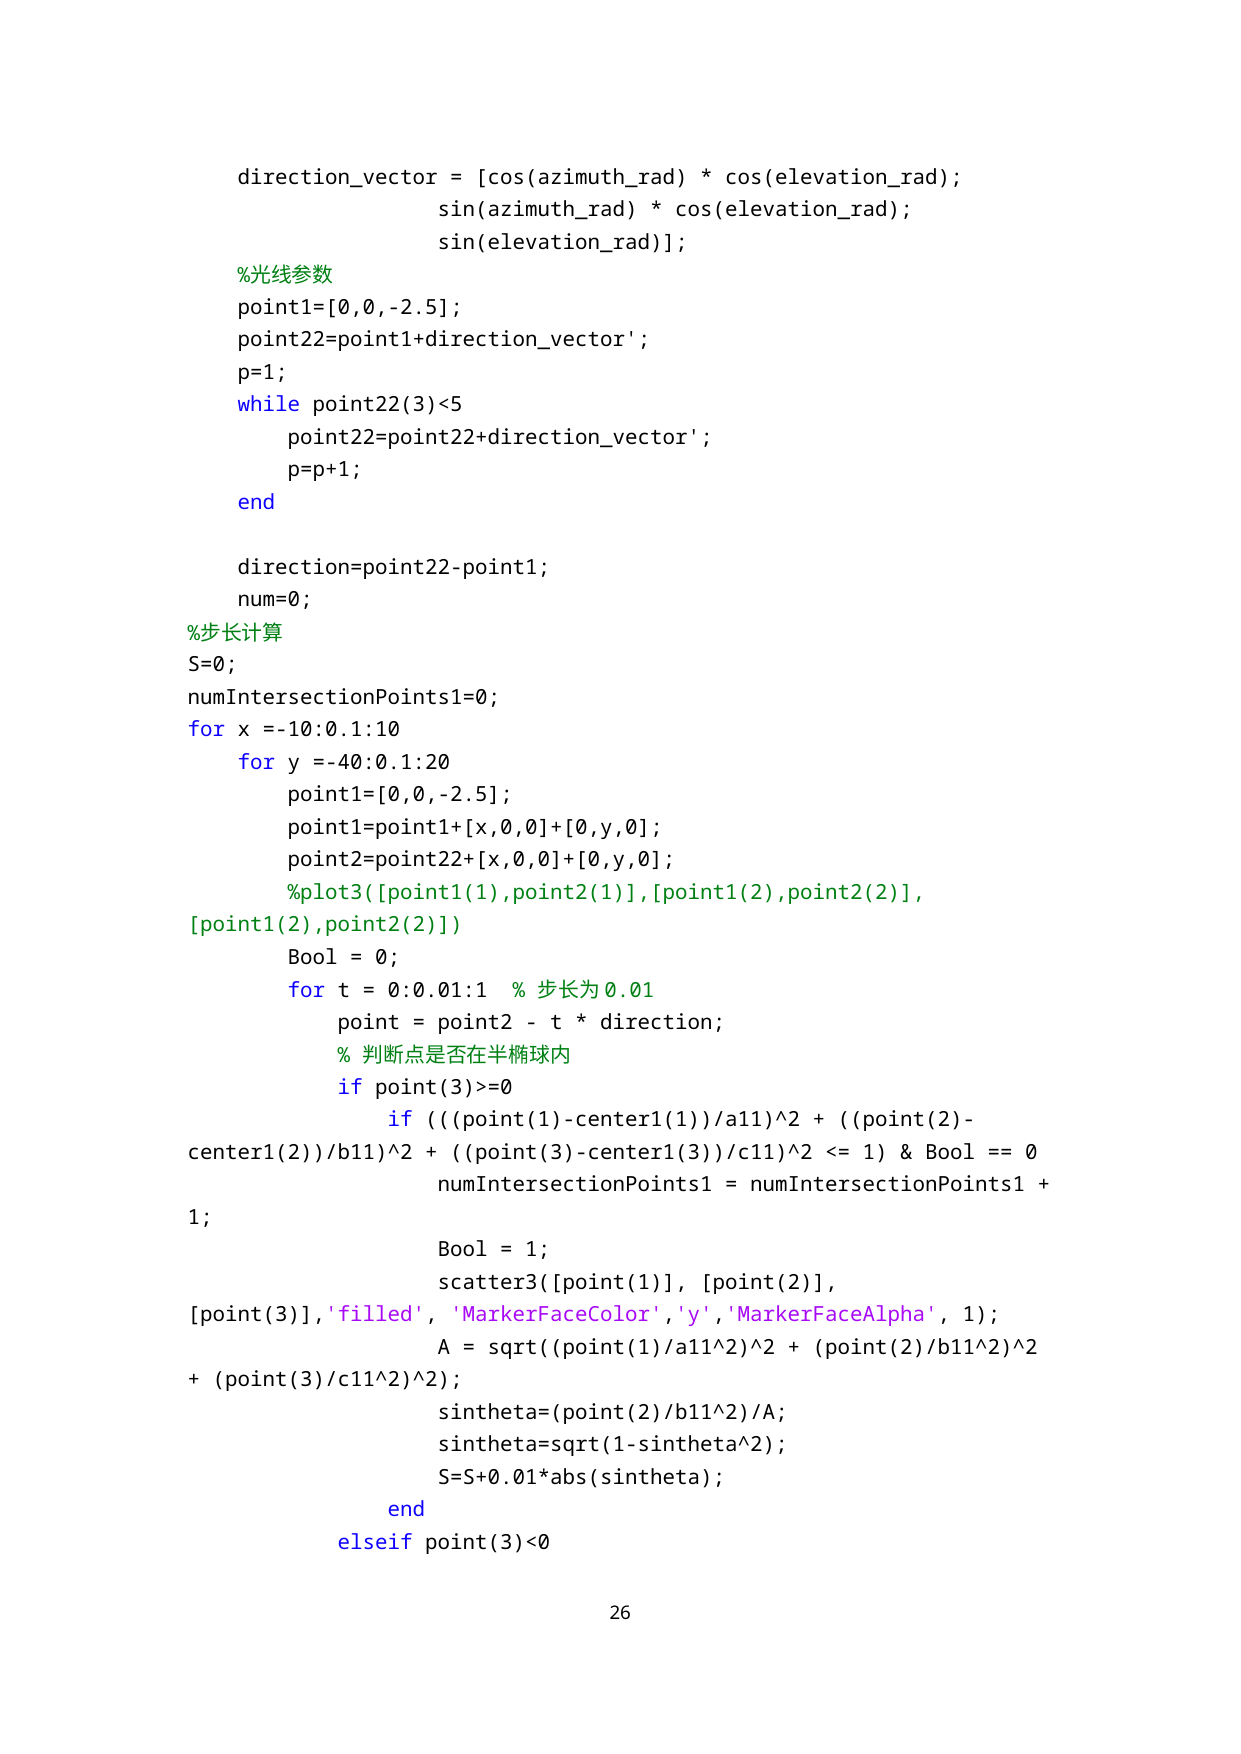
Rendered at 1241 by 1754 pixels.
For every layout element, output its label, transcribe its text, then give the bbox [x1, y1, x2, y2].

text p=1; [187, 355, 1053, 387]
text Bool = 1; [187, 1232, 1053, 1265]
text direction_vector = [cos(azimuth_rad) * cos(elevation_rad); [187, 160, 1053, 192]
text S=0; [187, 647, 1053, 680]
text %光线参数 [187, 257, 1053, 290]
text sin(azimuth_rad) * cos(elevation_rad); [187, 192, 1053, 225]
text point22=point1+direction_vector'; [187, 322, 1053, 355]
text point = point2 - t * direction; [187, 1005, 1053, 1037]
text direction=point22-point1; [187, 550, 1053, 582]
text sin(elevation_rad)]; [187, 225, 1053, 257]
text % 判断点是否在半椭球内 [187, 1037, 1053, 1070]
text end [187, 1492, 1053, 1525]
text p=p+1; [187, 452, 1053, 485]
text numIntersectionPoints1 = numIntersectionPoints1 + 1; [187, 1167, 1053, 1232]
text S=S+0.01*abs(sintheta); [187, 1460, 1053, 1492]
text Bool = 0; [187, 940, 1053, 972]
text sintheta=sqrt(1-sintheta^2); [187, 1427, 1053, 1460]
text point1=[0,0,-2.5]; [187, 777, 1053, 810]
text numIntersectionPoints1=0; [187, 680, 1053, 712]
text while point22(3)<5 [187, 387, 1053, 420]
text sintheta=(point(2)/b11^2)/A; [187, 1395, 1053, 1427]
text if (((point(1)-center1(1))/a11)^2 + ((point(2)-center1(2))/b11)^2 + ((point(3)-center1(3))/c11)^2 <= 1) & Bool == 0 [187, 1102, 1053, 1167]
text elseif point(3)<0 [187, 1525, 1053, 1557]
text A = sqrt((point(1)/a11^2)^2 + (point(2)/b11^2)^2 + (point(3)/c11^2)^2); [187, 1330, 1053, 1395]
text if point(3)>=0 [187, 1070, 1053, 1102]
text %plot3([point1(1),point2(1)],[point1(2),point2(2)],[point1(2),point2(2)]) [187, 875, 1053, 940]
text for t = 0:0.01:1 % 步长为0.01 [187, 972, 1053, 1005]
text for x =-10:0.1:10 [187, 712, 1053, 745]
text point2=point22+[x,0,0]+[0,y,0]; [187, 842, 1053, 875]
text point22=point22+direction_vector'; [187, 420, 1053, 452]
text %步长计算 [187, 615, 1053, 647]
text end [187, 485, 1053, 517]
text scatter3([point(1)], [point(2)],[point(3)],'filled', 'MarkerFaceColor','y','MarkerFaceAlpha', 1); [187, 1265, 1053, 1330]
text point1=point1+[x,0,0]+[0,y,0]; [187, 810, 1053, 842]
text point1=[0,0,-2.5]; [187, 290, 1053, 322]
text for y =-40:0.1:20 [187, 745, 1053, 777]
text num=0; [187, 582, 1053, 615]
